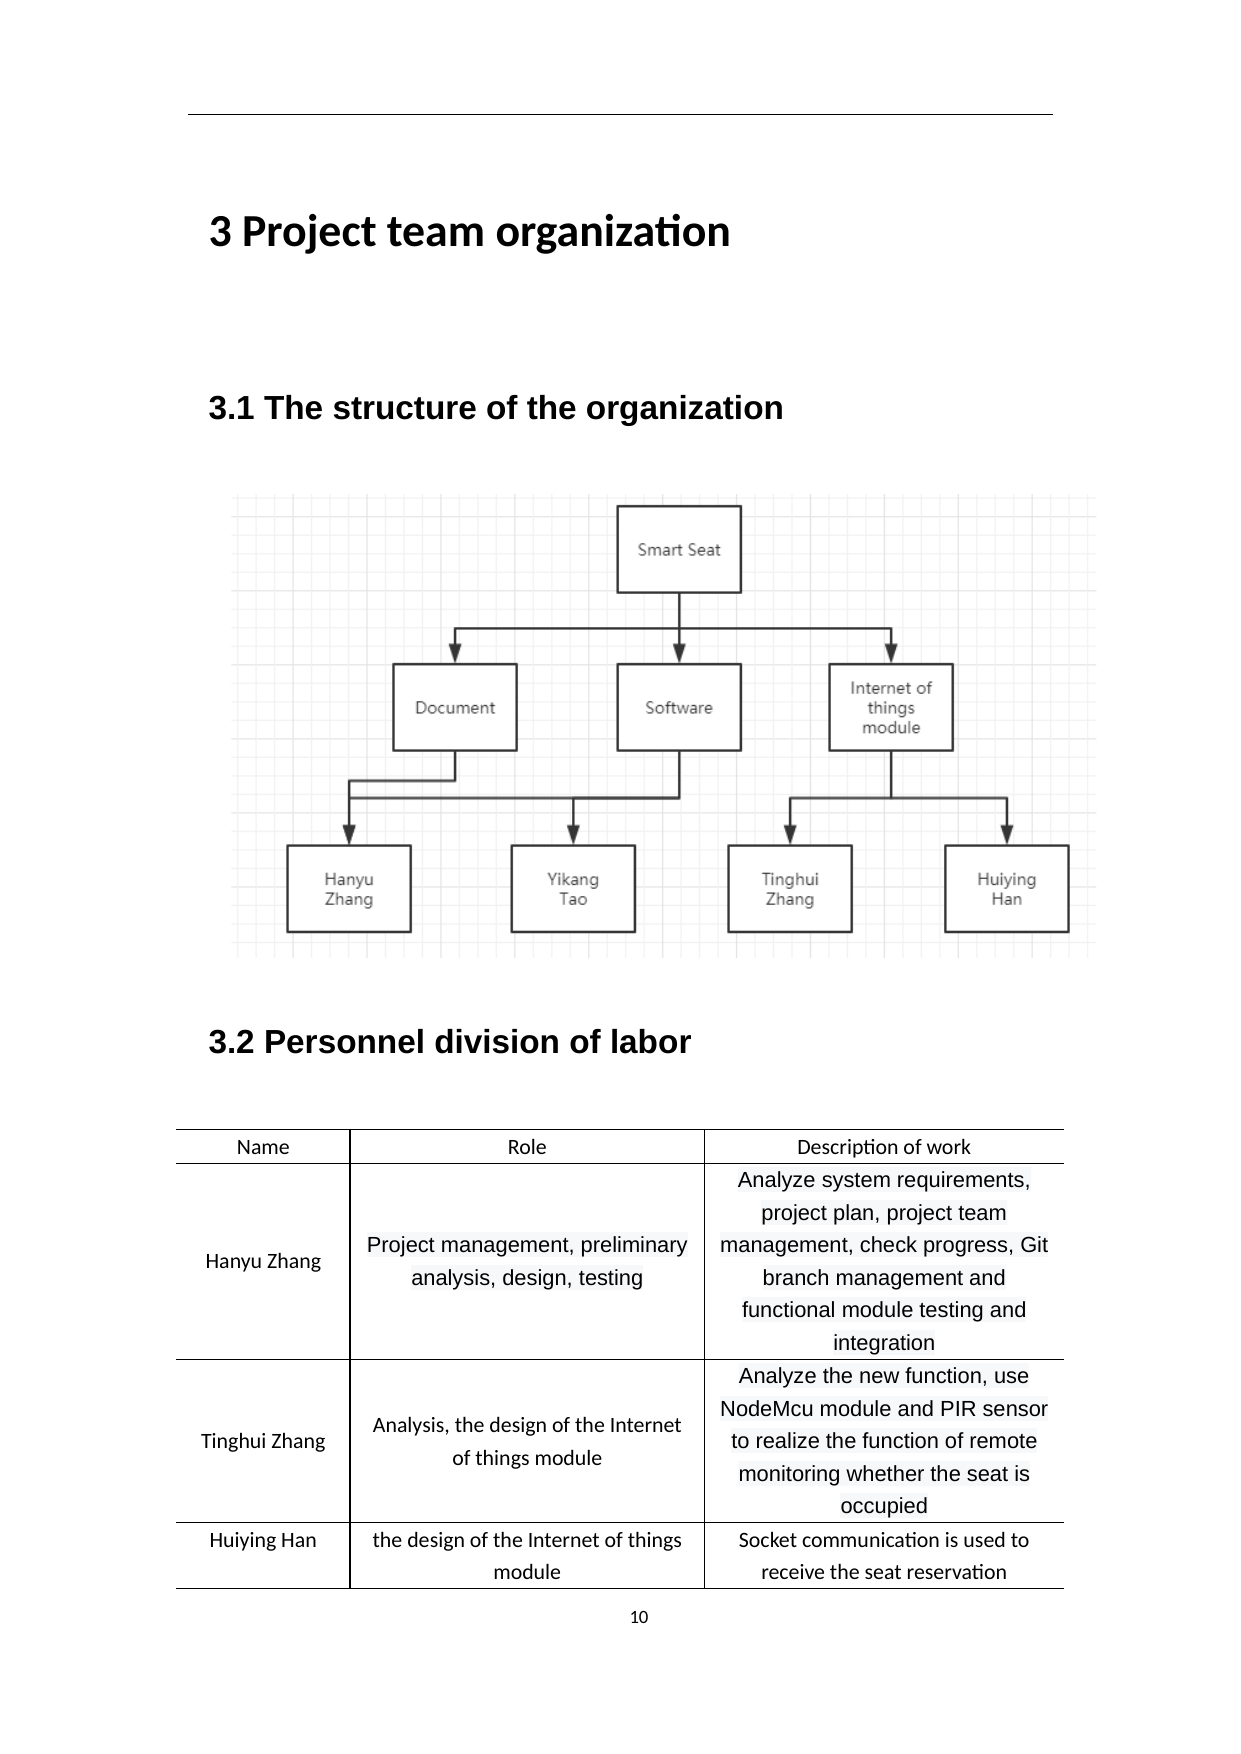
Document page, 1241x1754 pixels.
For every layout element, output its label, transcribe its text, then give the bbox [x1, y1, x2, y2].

table_header Name [176, 1130, 349, 1162]
subtitle 3 Project team organization [187, 197, 1053, 262]
subtitle 3.1 The structure of the organization [187, 375, 1053, 440]
table_cell Analysis, the design of the Internet of things module [351, 1360, 704, 1522]
table_cell Analyze the new function, use NodeMcu module and PIR sensor to realize the function of remote monitoring whether the seat is occupied [705, 1360, 1064, 1522]
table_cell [351, 1523, 704, 1588]
table_cell Project management, preliminary analysis, design, testing [351, 1164, 704, 1358]
picture [231, 494, 1097, 958]
subtitle 3.2 Personnel division of labor [187, 1009, 1053, 1074]
table_cell Analyze system requirements, project plan, project team management, check progress, Git branch management and functional module testing and integration [705, 1164, 1064, 1358]
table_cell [705, 1523, 1064, 1588]
table_header Role [351, 1130, 704, 1162]
table_header Description of work [705, 1130, 1064, 1162]
table_cell Hanyu Zhang [176, 1164, 349, 1358]
table_cell Tinghui Zhang [176, 1360, 349, 1522]
table_cell Huiying Han [176, 1523, 349, 1588]
